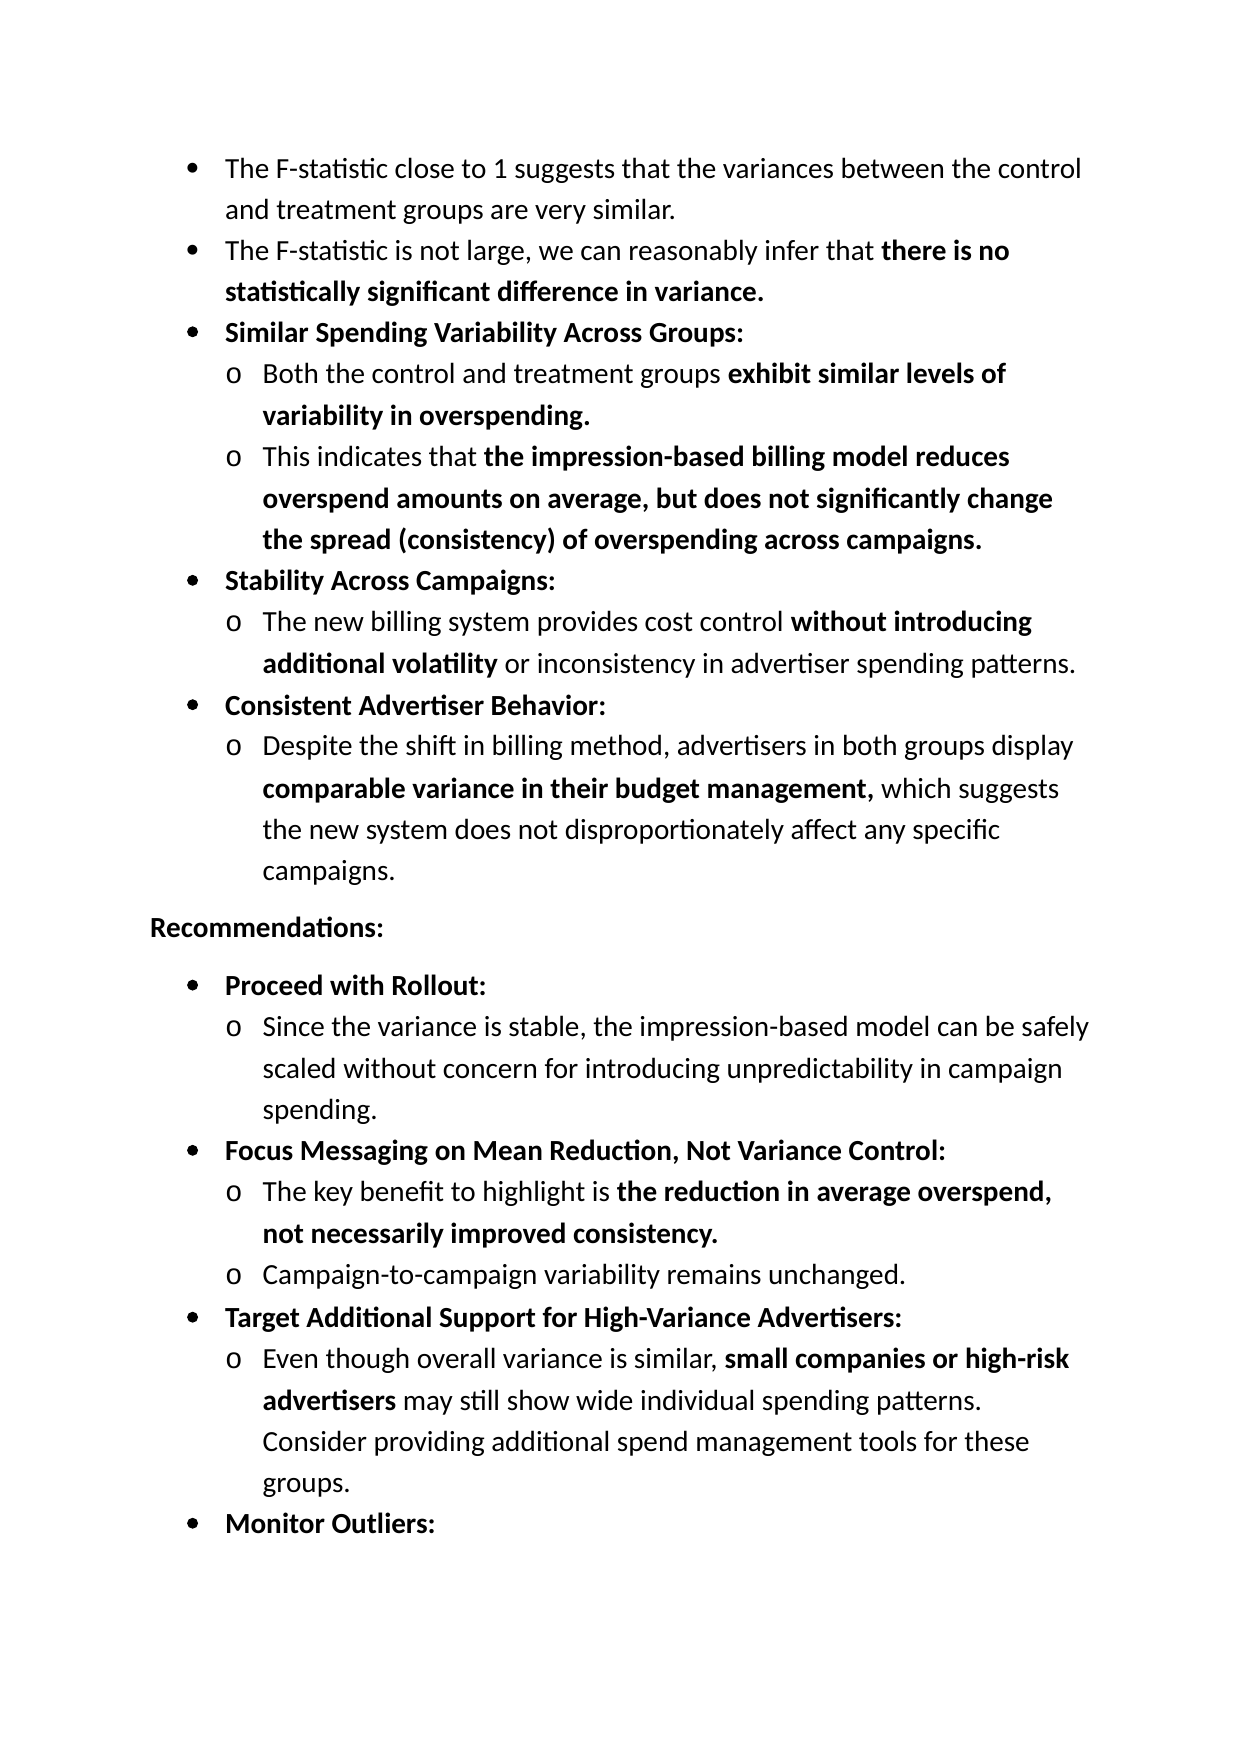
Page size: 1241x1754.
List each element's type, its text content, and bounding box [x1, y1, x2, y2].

list Both the control and treatment groups exhibit similar levels of variability in overspending. [225, 355, 1090, 433]
list The new billing system provides cost control without introducing additional volatility or inconsistency in advertiser spending patterns. [225, 603, 1090, 681]
list Stability Across Campaigns: [187, 562, 1090, 598]
list The key benefit to highlight is the reduction in average overspend, not necessarily improved consistency. [225, 1173, 1090, 1251]
list The F-statistic close to 1 suggests that the variances between the control and treatment groups are very similar. [187, 150, 1090, 227]
list The F-statistic is not large, we can reasonably infer that there is no statistically significant difference in variance. [187, 232, 1090, 308]
list Proceed with Rollout: [187, 967, 1090, 1003]
list This indicates that the impression-based billing model reduces overspend amounts on average, but does not significantly change the spread (consistency) of overspending across campaigns. [225, 438, 1090, 557]
list Consistent Advertiser Behavior: [187, 687, 1090, 722]
list Despite the shift in billing method, advertisers in both groups display comparable variance in their budget management, which suggests the new system does not disproportionately affect any specific campaigns. [225, 727, 1090, 887]
list Target Additional Support for High-Variance Advertisers: [187, 1299, 1090, 1335]
list Since the variance is stable, the impression-based model can be safely scaled without concern for introducing unpredictability in campaign spending. [225, 1008, 1090, 1127]
text Recommendations: [150, 909, 1090, 945]
list Focus Messaging on Mean Reduction, Not Variance Control: [187, 1132, 1090, 1168]
list Monitor Outliers: [187, 1505, 1090, 1541]
list Campaign-to-campaign variability remains unchanged. [225, 1256, 1090, 1293]
list Similar Spending Variability Across Groups: [187, 314, 1090, 349]
list Even though overall variance is similar, small companies or high-risk advertisers may still show wide individual spending patterns. Consider providing additional spend management tools for these groups. [225, 1340, 1090, 1500]
